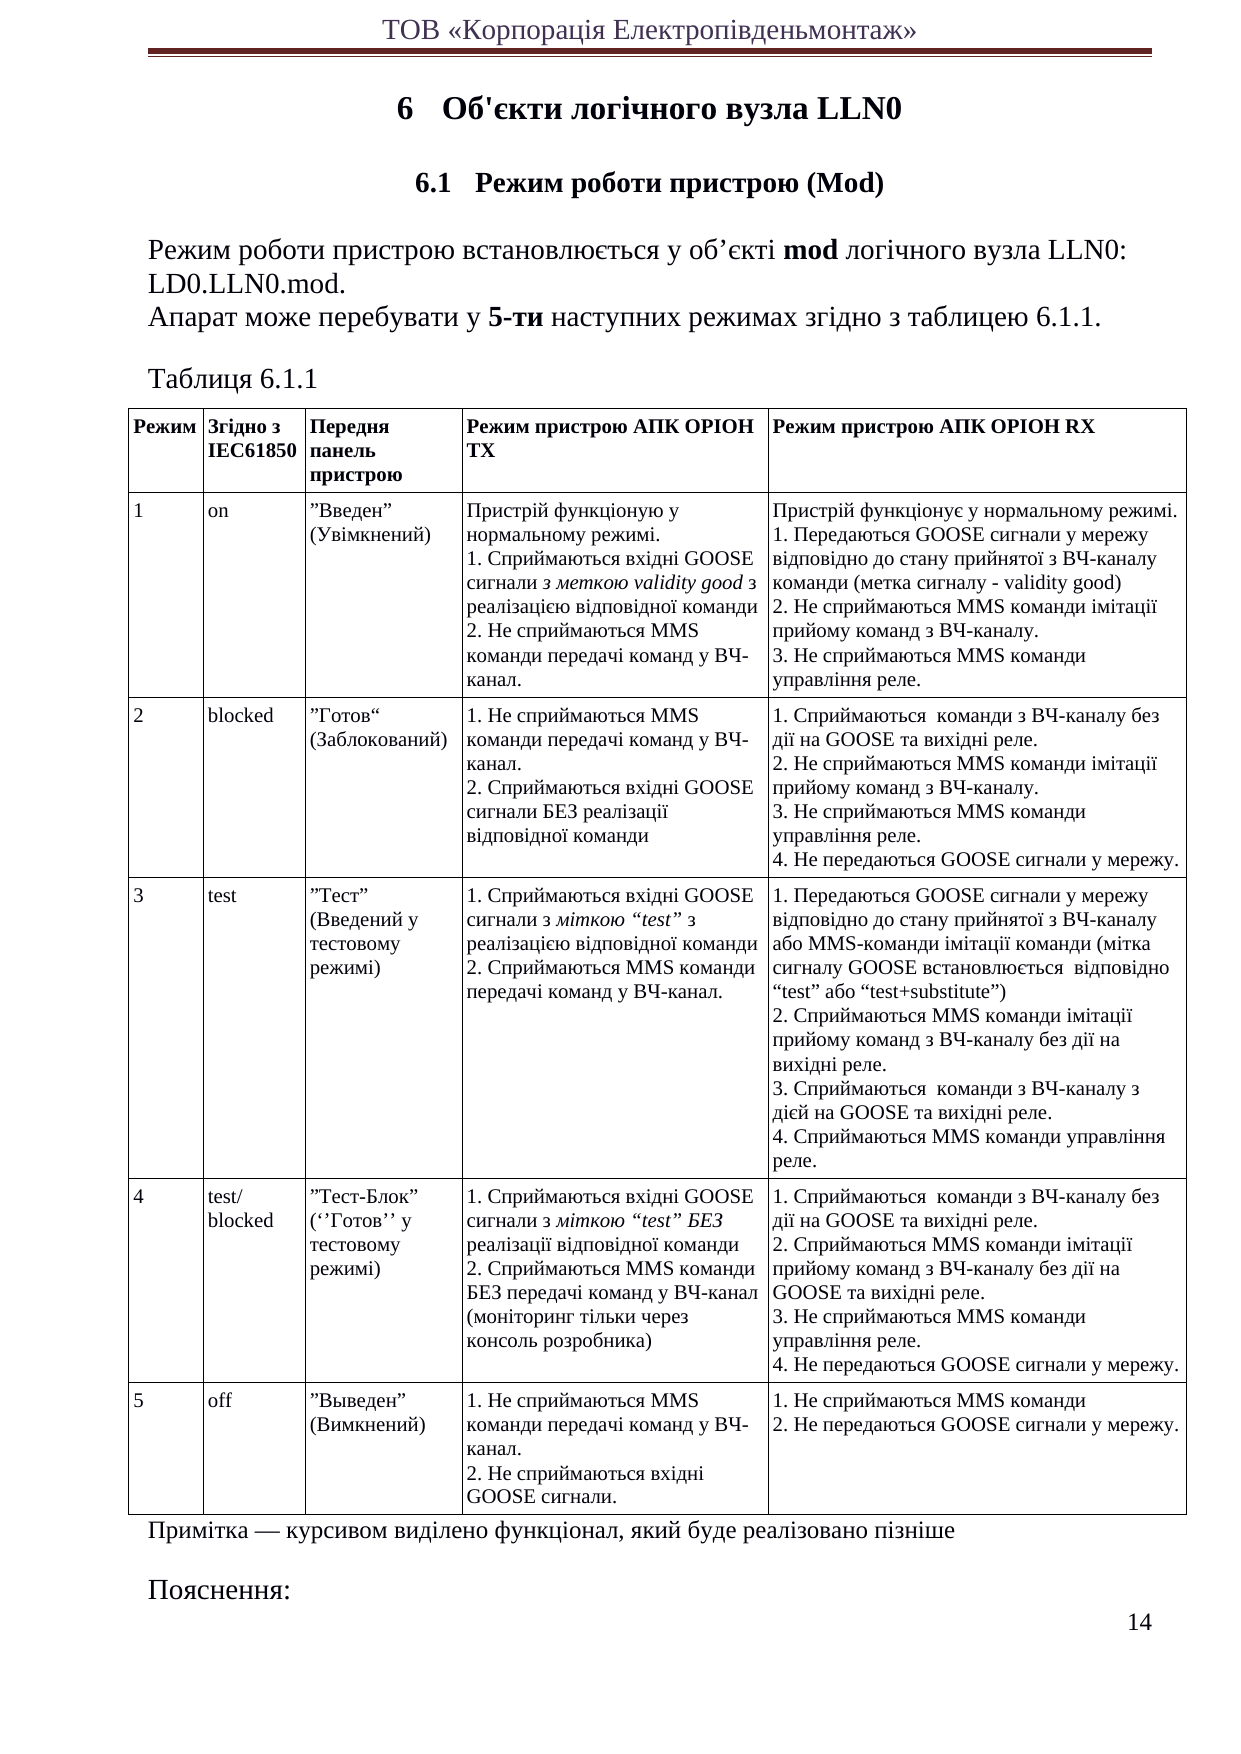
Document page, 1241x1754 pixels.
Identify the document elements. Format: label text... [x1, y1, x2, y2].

table_cell test/ blocked [204, 1179, 305, 1382]
table_cell 1 [129, 493, 203, 696]
table_cell on [204, 493, 305, 696]
text Пояснення: [148, 1572, 1152, 1606]
table_cell 1. Не сприймаються MMS команди 2. Не передаються GOOSE сигнали у мережу. [769, 1383, 1186, 1514]
table_cell 4 [129, 1179, 203, 1382]
table_cell ”Готов“ (Заблокований) [306, 698, 462, 877]
table_header Режим [129, 409, 203, 492]
table_cell blocked [204, 698, 305, 877]
text Примітка — курсивом виділено функціонал, який буде реалізовано пізніше [148, 1515, 1152, 1543]
table_cell Пристрій функціоную у нормальному режимі. 1. Сприймаються вхідні GOOSE сигнали з меткою validity good з реалізацією відповідної команди 2. Не сприймаються MMS команди передачі команд у ВЧ-канал. [463, 493, 768, 696]
table_cell 1. Сприймаються команди з ВЧ-каналу без дії на GOOSE та вихідні реле. 2. Не сприймаються MMS команди імітації прийому команд з ВЧ-каналу. 3. Не сприймаються MMS команди управління реле. 4. Не передаються GOOSE сигнали у мережу. [769, 698, 1186, 877]
text Таблиця 6.1.1 [148, 362, 1152, 395]
table_header Режим пристрою АПК ОРІОН RX [769, 409, 1186, 492]
table_cell off [204, 1383, 305, 1514]
table_cell 3 [129, 878, 203, 1177]
table_cell 1. Сприймаються команди з ВЧ-каналу без дії на GOOSE та вихідні реле. 2. Сприймаються MMS команди імітації прийому команд з ВЧ-каналу без дії на GOOSE та вихідні реле. 3. Не сприймаються MMS команди управління реле. 4. Не передаються GOOSE сигнали у мережу. [769, 1179, 1186, 1382]
text Режим роботи пристрою встановлюється у об’єкті mod логічного вузла LLN0: LD0.LLN0.mod. [148, 232, 1152, 299]
list Об'єкти логічного вузла LLN0 [148, 88, 1152, 127]
table_cell 5 [129, 1383, 203, 1514]
table_header Передня панель пристрою [306, 409, 462, 492]
table_cell 1. Не сприймаються MMS команди передачі команд у ВЧ-канал. 2. Сприймаються вхідні GOOSE сигнали БЕЗ реалізації відповідної команди [463, 698, 768, 877]
table_cell ”Выведен” (Вимкнений) [306, 1383, 462, 1514]
table_header Згідно з IEC61850 [204, 409, 305, 492]
table_header Режим пристрою АПК ОРІОН ТХ [463, 409, 768, 492]
table_cell 1. Сприймаються вхідні GOOSE сигнали з міткою “test” з реалізацією відповідної команди 2. Сприймаються MMS команди передачі команд у ВЧ-канал. [463, 878, 768, 1177]
table_cell ”Введен” (Увімкнений) [306, 493, 462, 696]
table_cell 2 [129, 698, 203, 877]
table_cell Пристрій функціонує у нормальному режимі. 1. Передаються GOOSE сигнали у мережу відповідно до стану прийнятої з ВЧ-каналу команди (метка сигналу - validity good) 2. Не сприймаються MMS команди імітації прийому команд з ВЧ-каналу. 3. Не сприймаються MMS команди управління реле. [769, 493, 1186, 696]
table_cell ”Тест” (Введений у тестовому режимі) [306, 878, 462, 1177]
table_cell ”Тест-Блок” (‘’Готов’’ у тестовому режимі) [306, 1179, 462, 1382]
table_cell 1. Не сприймаються MMS команди передачі команд у ВЧ-канал. 2. Не сприймаються вхідні GOOSE сигнали. [463, 1383, 768, 1514]
table_cell 1. Передаються GOOSE сигнали у мережу відповідно до стану прийнятої з ВЧ-каналу або MMS-команди імітації команди (мітка сигналу GOOSE встановлюється відповідно “test” або “test+substitute”) 2. Сприймаються MMS команди імітації прийому команд з ВЧ-каналу без дії на вихідні реле. 3. Сприймаються команди з ВЧ-каналу з дієй на GOOSE та вихідні реле. 4. Сприймаються MMS команди управління реле. [769, 878, 1186, 1177]
list Режим роботи пристрою (Mod) [148, 165, 1152, 199]
table_cell test [204, 878, 305, 1177]
text Апарат може перебувати у 5-ти наступних режимах згідно з таблицею 6.1.1. [148, 299, 1152, 333]
table_cell 1. Сприймаються вхідні GOOSE сигнали з міткою “test” БЕЗ реалізації відповідної команди 2. Сприймаються MMS команди БЕЗ передачі команд у ВЧ-канал (моніторинг тільки через консоль розробника) [463, 1179, 768, 1382]
